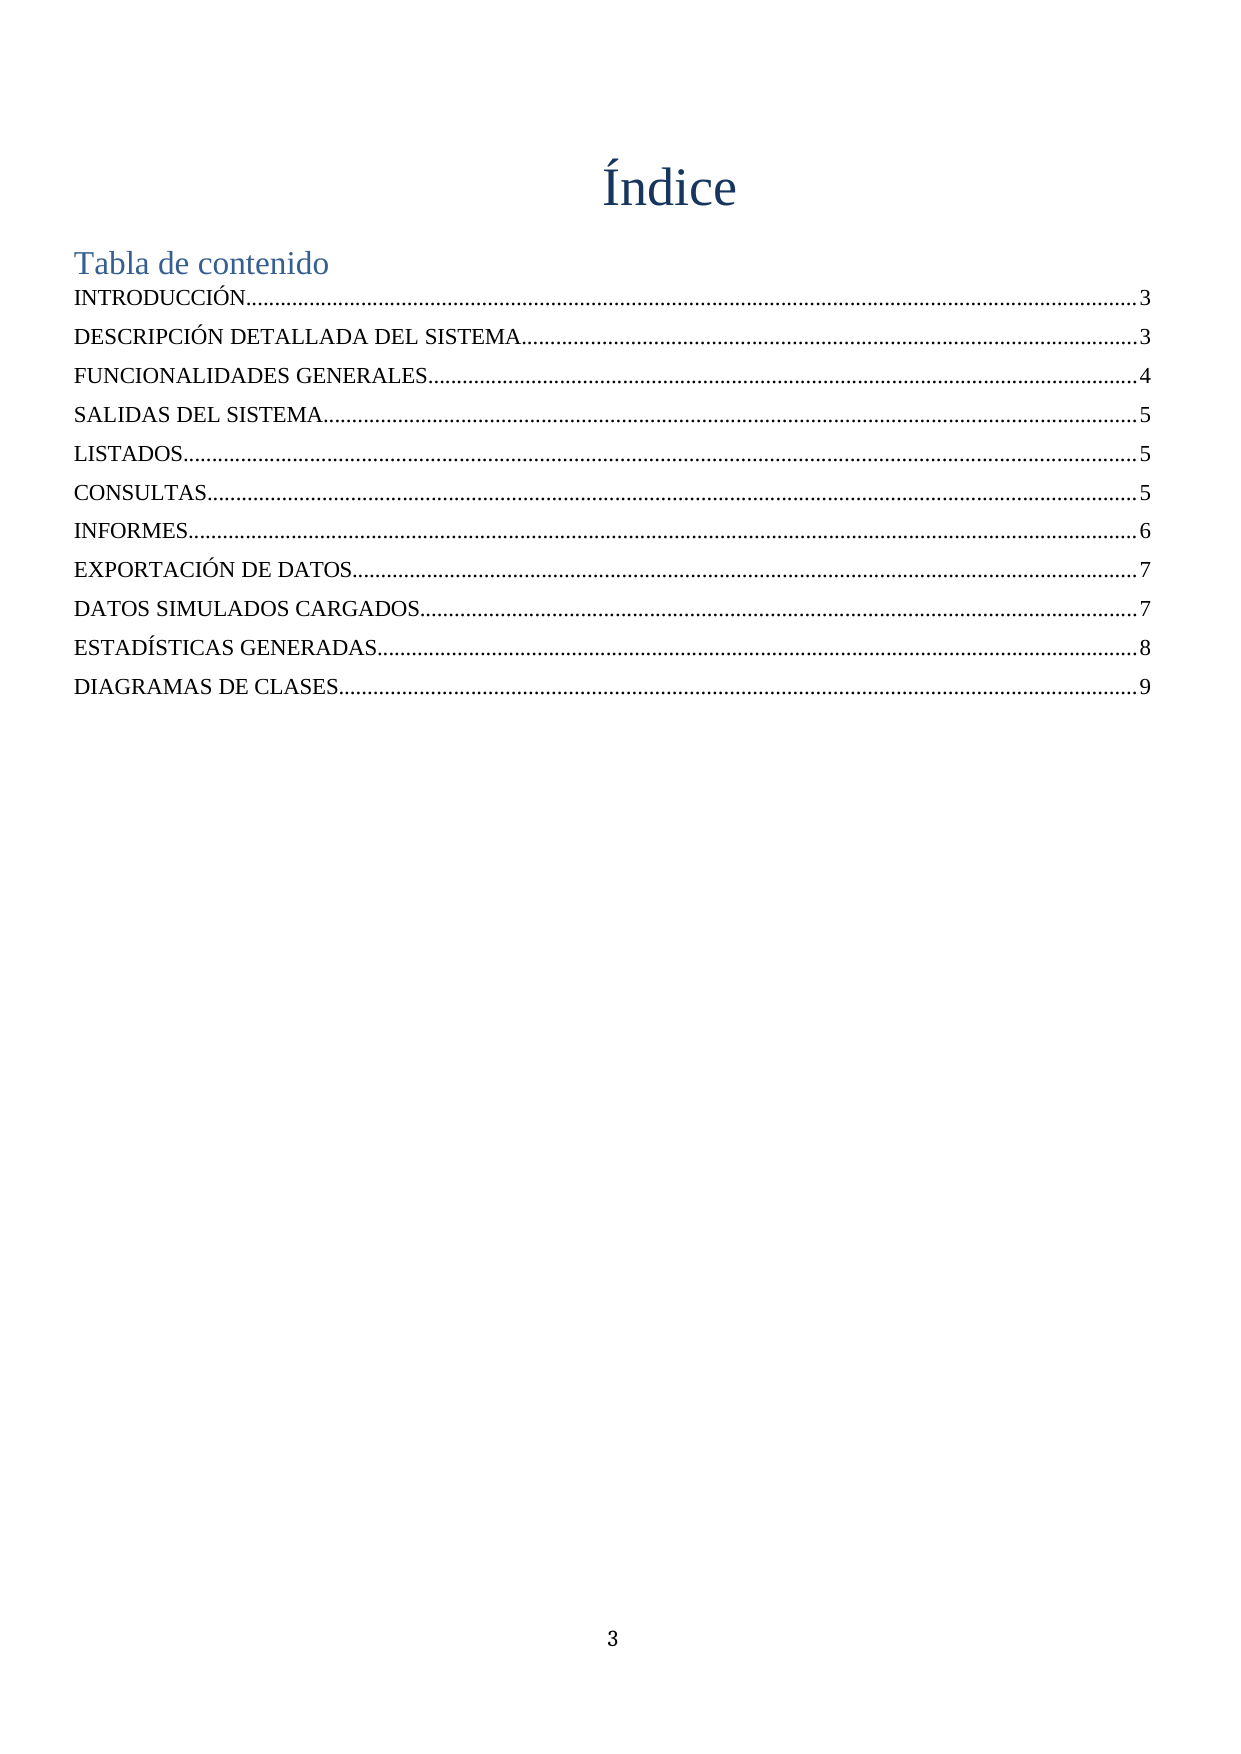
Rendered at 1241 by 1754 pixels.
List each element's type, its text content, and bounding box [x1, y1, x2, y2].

text Índice [187, 152, 1152, 218]
